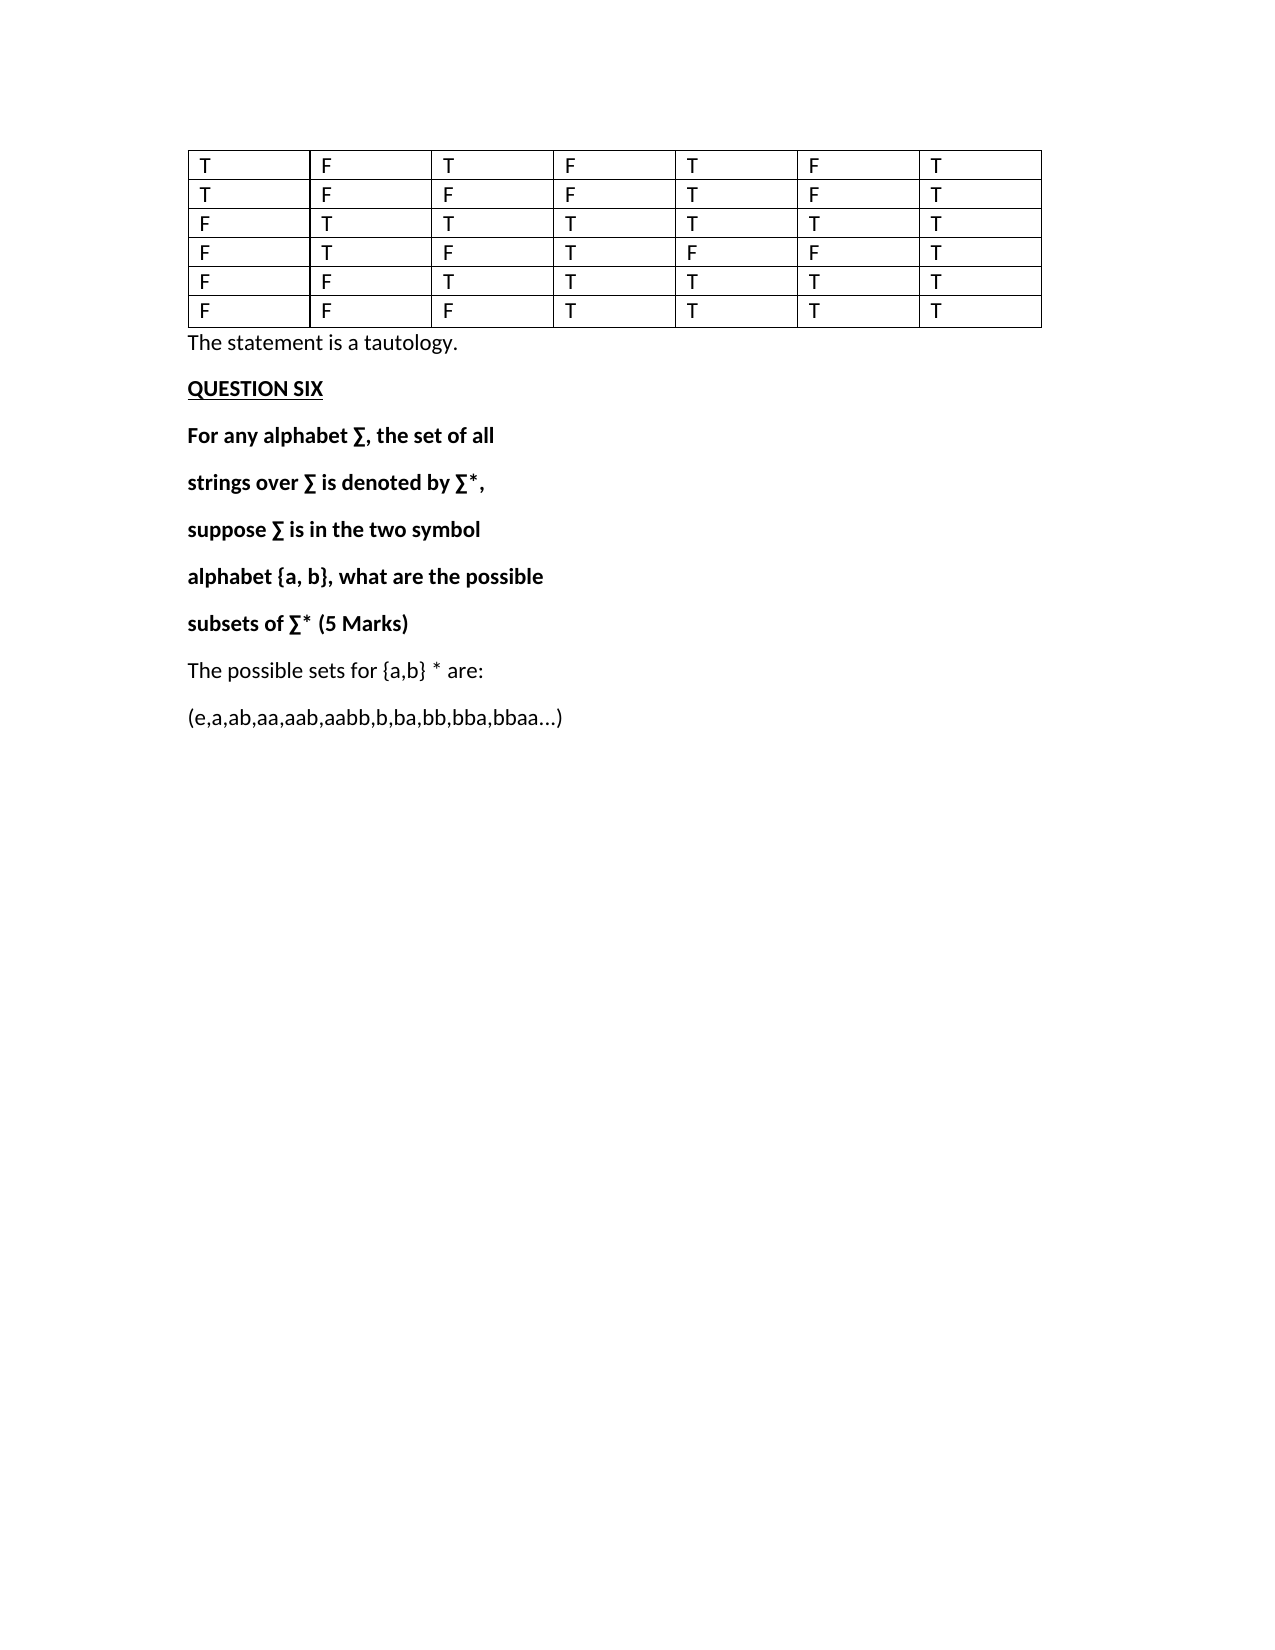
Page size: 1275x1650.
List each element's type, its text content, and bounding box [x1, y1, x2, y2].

table_cell T [554, 238, 675, 266]
table_cell F [432, 238, 553, 266]
text suppose ∑ is in the two symbol [187, 515, 1125, 543]
table_cell T [798, 296, 919, 327]
table_cell F [311, 267, 431, 295]
table_cell T [676, 267, 797, 295]
table_cell F [432, 296, 553, 327]
table_cell F [798, 180, 919, 208]
table_cell T [311, 238, 431, 266]
table_cell T [920, 151, 1041, 179]
table_cell F [311, 180, 431, 208]
table_cell F [554, 180, 675, 208]
text The statement is a tautology. [187, 328, 1125, 356]
table_cell T [554, 267, 675, 295]
table_cell F [432, 180, 553, 208]
table_cell T [676, 180, 797, 208]
table_cell T [798, 209, 919, 237]
table_cell F [311, 151, 431, 179]
text For any alphabet ∑, the set of all [187, 421, 1125, 449]
table_cell T [676, 151, 797, 179]
table_cell F [189, 267, 309, 295]
table_cell T [920, 296, 1041, 327]
text strings over ∑ is denoted by ∑*, [187, 468, 1125, 496]
text (e,a,ab,aa,aab,aabb,b,ba,bb,bba,bbaa...) [187, 703, 1125, 731]
text The possible sets for {a,b} * are: [187, 656, 1125, 684]
table_cell T [432, 267, 553, 295]
table_cell T [920, 180, 1041, 208]
table_cell F [798, 238, 919, 266]
table_cell T [920, 267, 1041, 295]
table_cell T [798, 267, 919, 295]
table_cell T [920, 238, 1041, 266]
table_cell T [189, 151, 309, 179]
table_cell T [920, 209, 1041, 237]
text alphabet {a, b}, what are the possible [187, 562, 1125, 590]
text subsets of ∑* (5 Marks) [187, 609, 1125, 637]
table_cell F [189, 238, 309, 266]
table_cell T [676, 296, 797, 327]
table_cell T [432, 151, 553, 179]
table_cell T [432, 209, 553, 237]
table_cell F [676, 238, 797, 266]
table_cell T [676, 209, 797, 237]
text QUESTION SIX [187, 374, 1125, 402]
table_cell F [554, 151, 675, 179]
table_cell F [189, 209, 309, 237]
table_cell F [189, 296, 309, 327]
table_cell T [554, 296, 675, 327]
table_cell F [311, 296, 431, 327]
table_cell T [311, 209, 431, 237]
table_cell F [798, 151, 919, 179]
table_cell T [189, 180, 309, 208]
table_cell T [554, 209, 675, 237]
